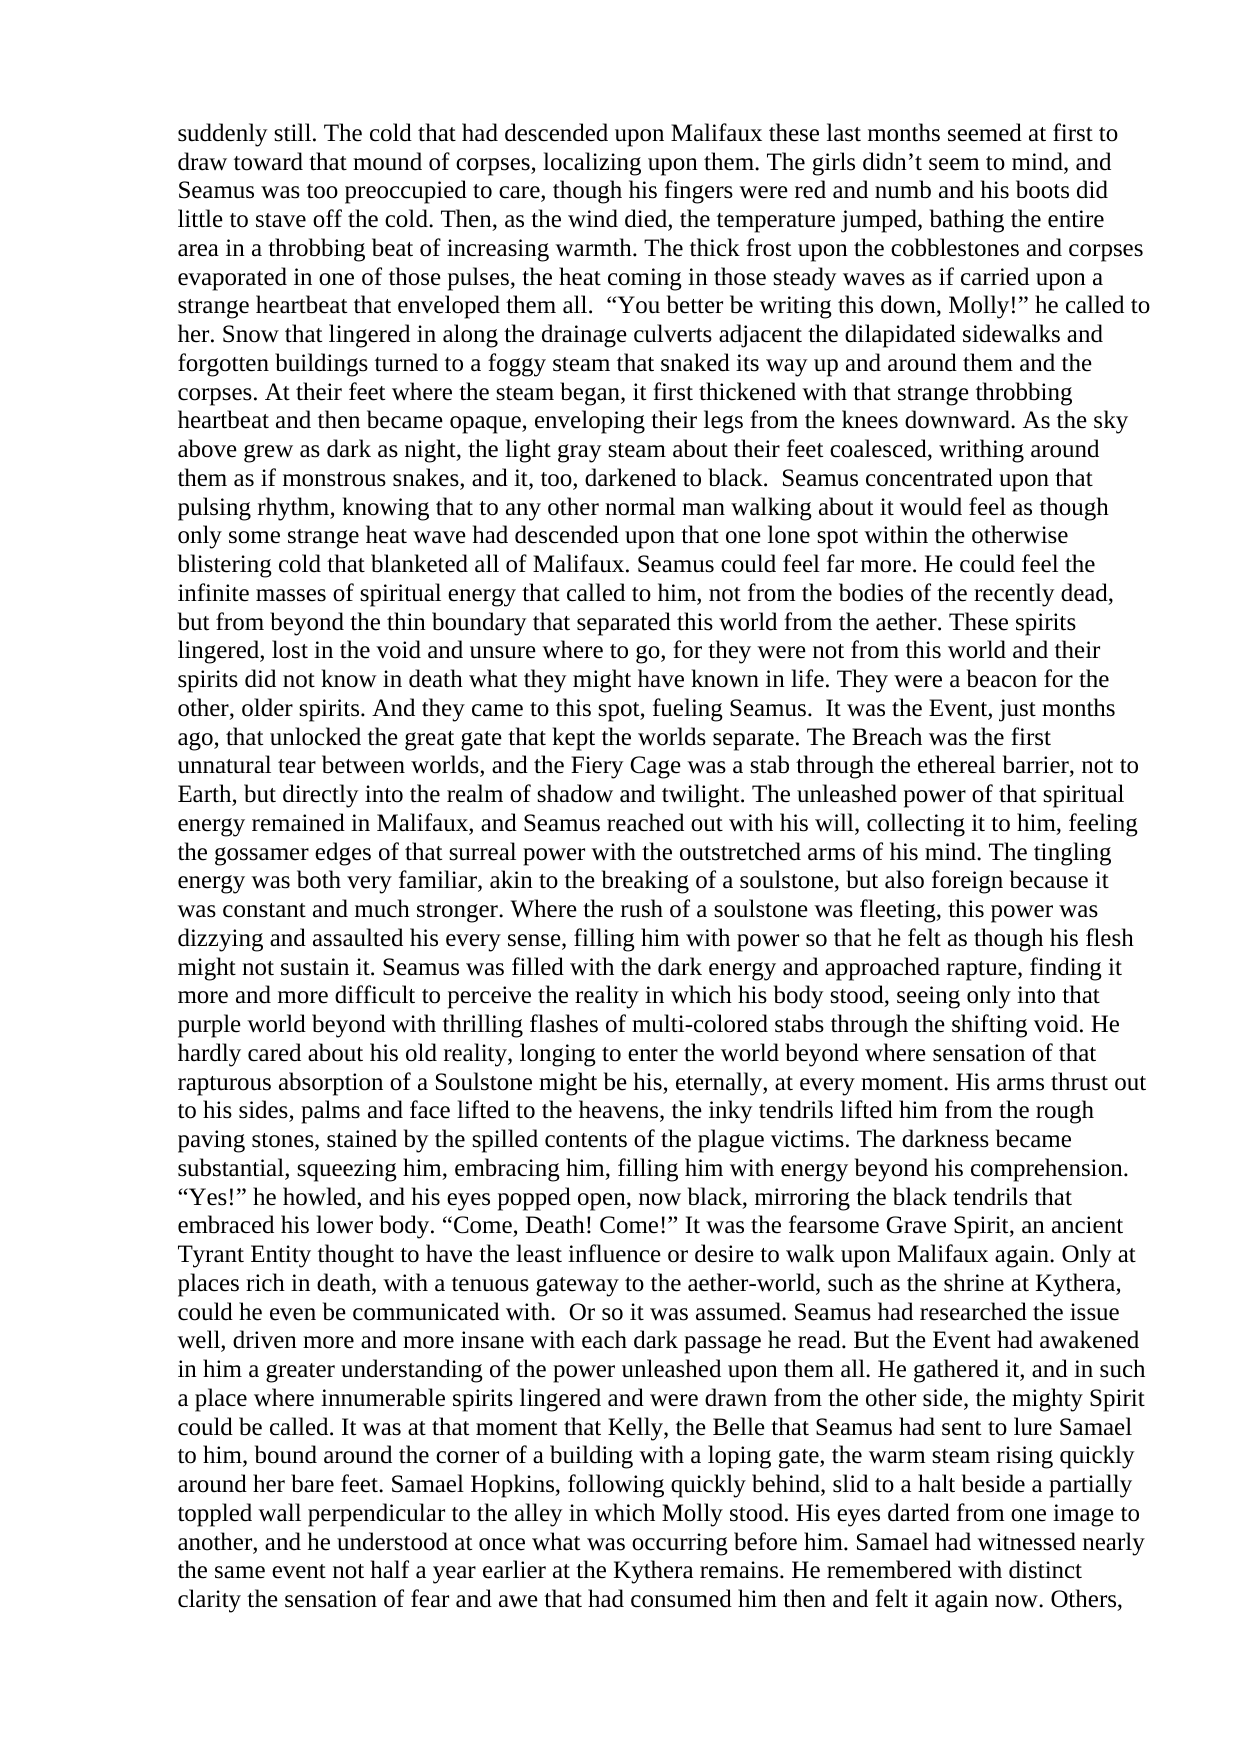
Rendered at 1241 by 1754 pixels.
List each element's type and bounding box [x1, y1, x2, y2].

text [177, 118, 1152, 1613]
